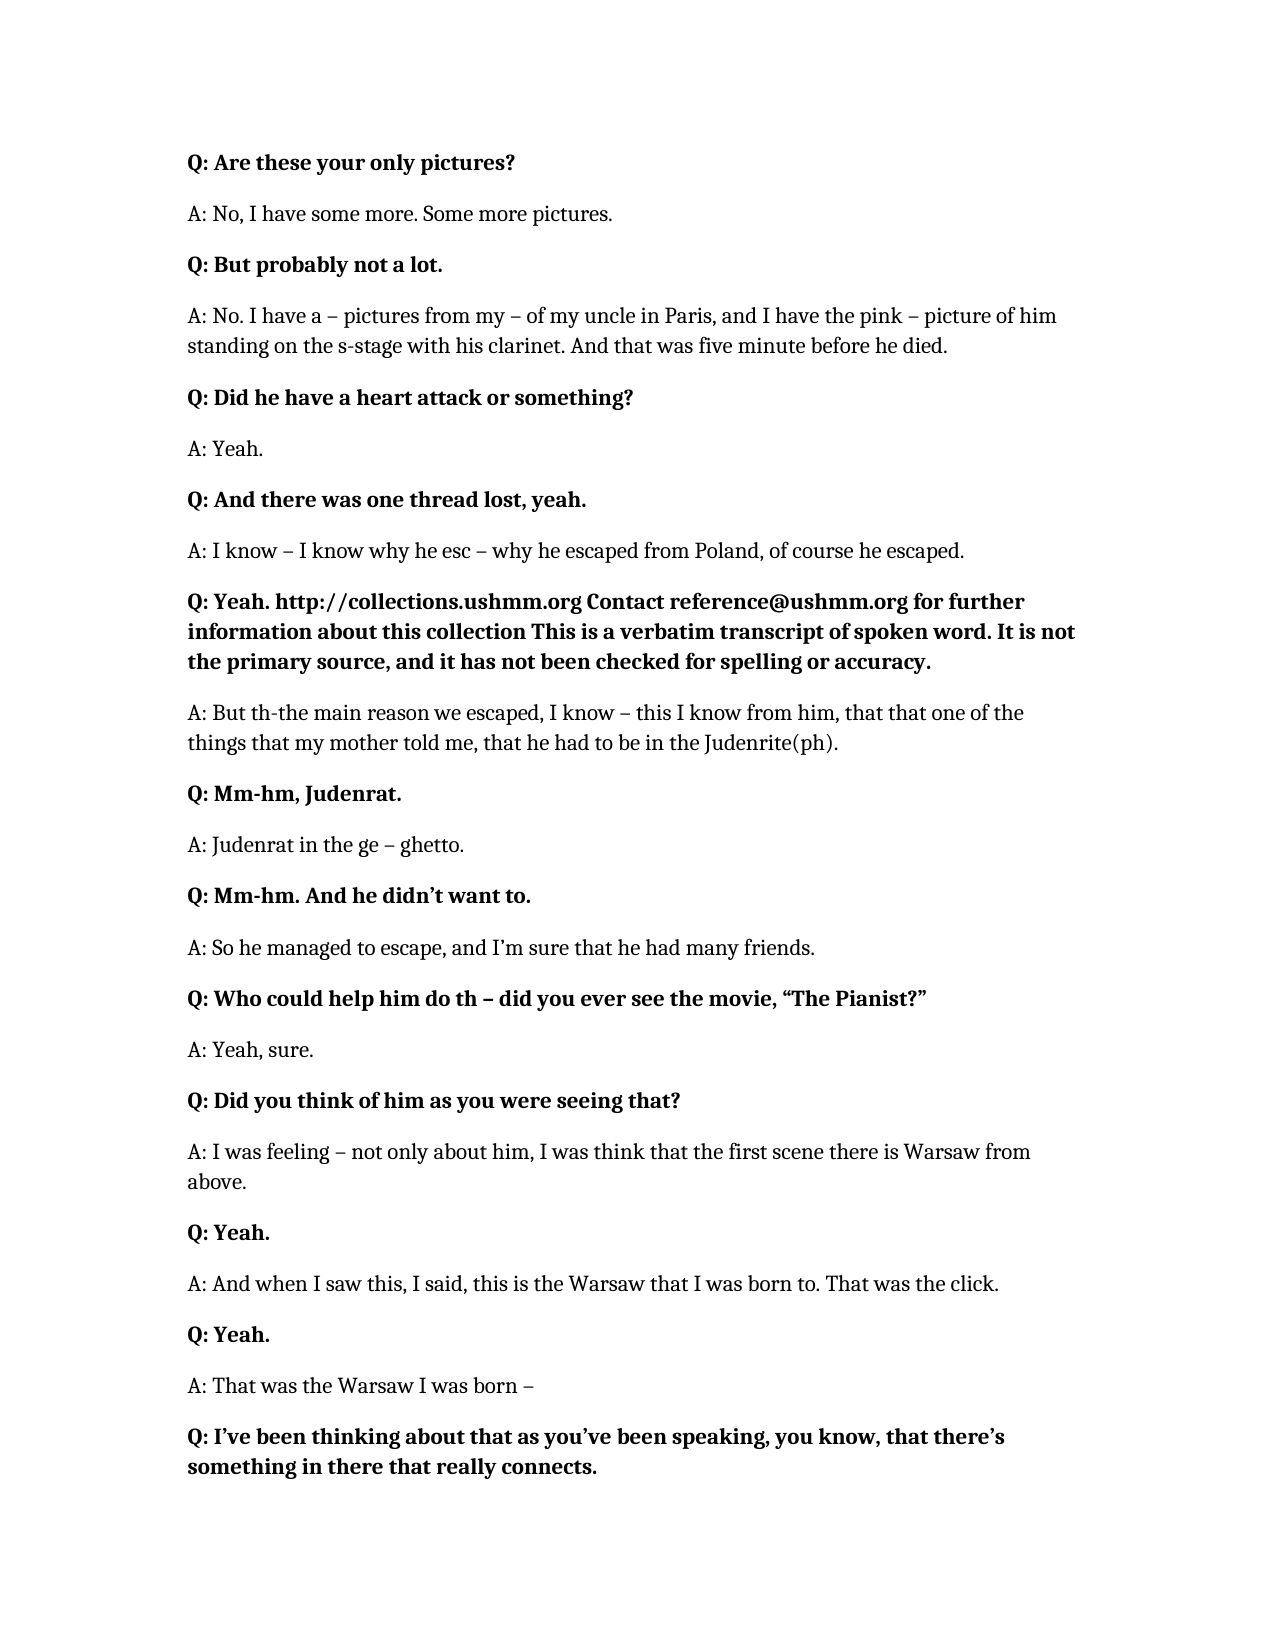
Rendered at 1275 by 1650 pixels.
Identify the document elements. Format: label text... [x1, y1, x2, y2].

text A: Yeah. [187, 435, 1087, 462]
text Q: Who could help him do th – did you ever see the movie, “The Pianist?” [187, 985, 1087, 1012]
text Q: Yeah. [187, 1322, 1087, 1348]
text A: I know – I know why he esc – why he escaped from Poland, of course he escaped. [187, 537, 1087, 564]
text Q: Did you think of him as you were seeing that? [187, 1087, 1087, 1114]
text Q: Mm-hm. And he didn’t want to. [187, 883, 1087, 910]
text A: Judenrat in the ge – ghetto. [187, 832, 1087, 859]
text A: No. I have a – pictures from my – of my uncle in Paris, and I have the pink – picture of him standing on the s-stage with his clarinet. And that was five minute before he died. [187, 303, 1087, 360]
text Q: Are these your only pictures? [187, 150, 1087, 176]
text A: Yeah, sure. [187, 1036, 1087, 1063]
text Q: Yeah. [187, 1220, 1087, 1246]
text Q: Yeah. http://collections.ushmm.org Contact reference@ushmm.org for further information about this collection This is a verbatim transcript of spoken word. It is not the primary source, and it has not been checked for spelling or accuracy. [187, 588, 1087, 675]
text Q: Mm-hm, Judenrat. [187, 781, 1087, 808]
text A: That was the Warsaw I was born – [187, 1373, 1087, 1399]
text Q: Did he have a heart attack or something? [187, 384, 1087, 411]
text A: So he managed to escape, and I’m sure that he had many friends. [187, 934, 1087, 961]
text A: And when I saw this, I said, this is the Warsaw that I was born to. That was the click. [187, 1271, 1087, 1297]
text Q: But probably not a lot. [187, 252, 1087, 278]
text A: But th-the main reason we escaped, I know – this I know from him, that that one of the things that my mother told me, that he had to be in the Judenrite(ph). [187, 700, 1087, 757]
text Q: I’ve been thinking about that as you’ve been speaking, you know, that there’s something in there that really connects. [187, 1424, 1087, 1481]
text Q: And there was one thread lost, yeah. [187, 486, 1087, 513]
text A: I was feeling – not only about him, I was think that the first scene there is Warsaw from above. [187, 1138, 1087, 1195]
text A: No, I have some more. Some more pictures. [187, 201, 1087, 227]
